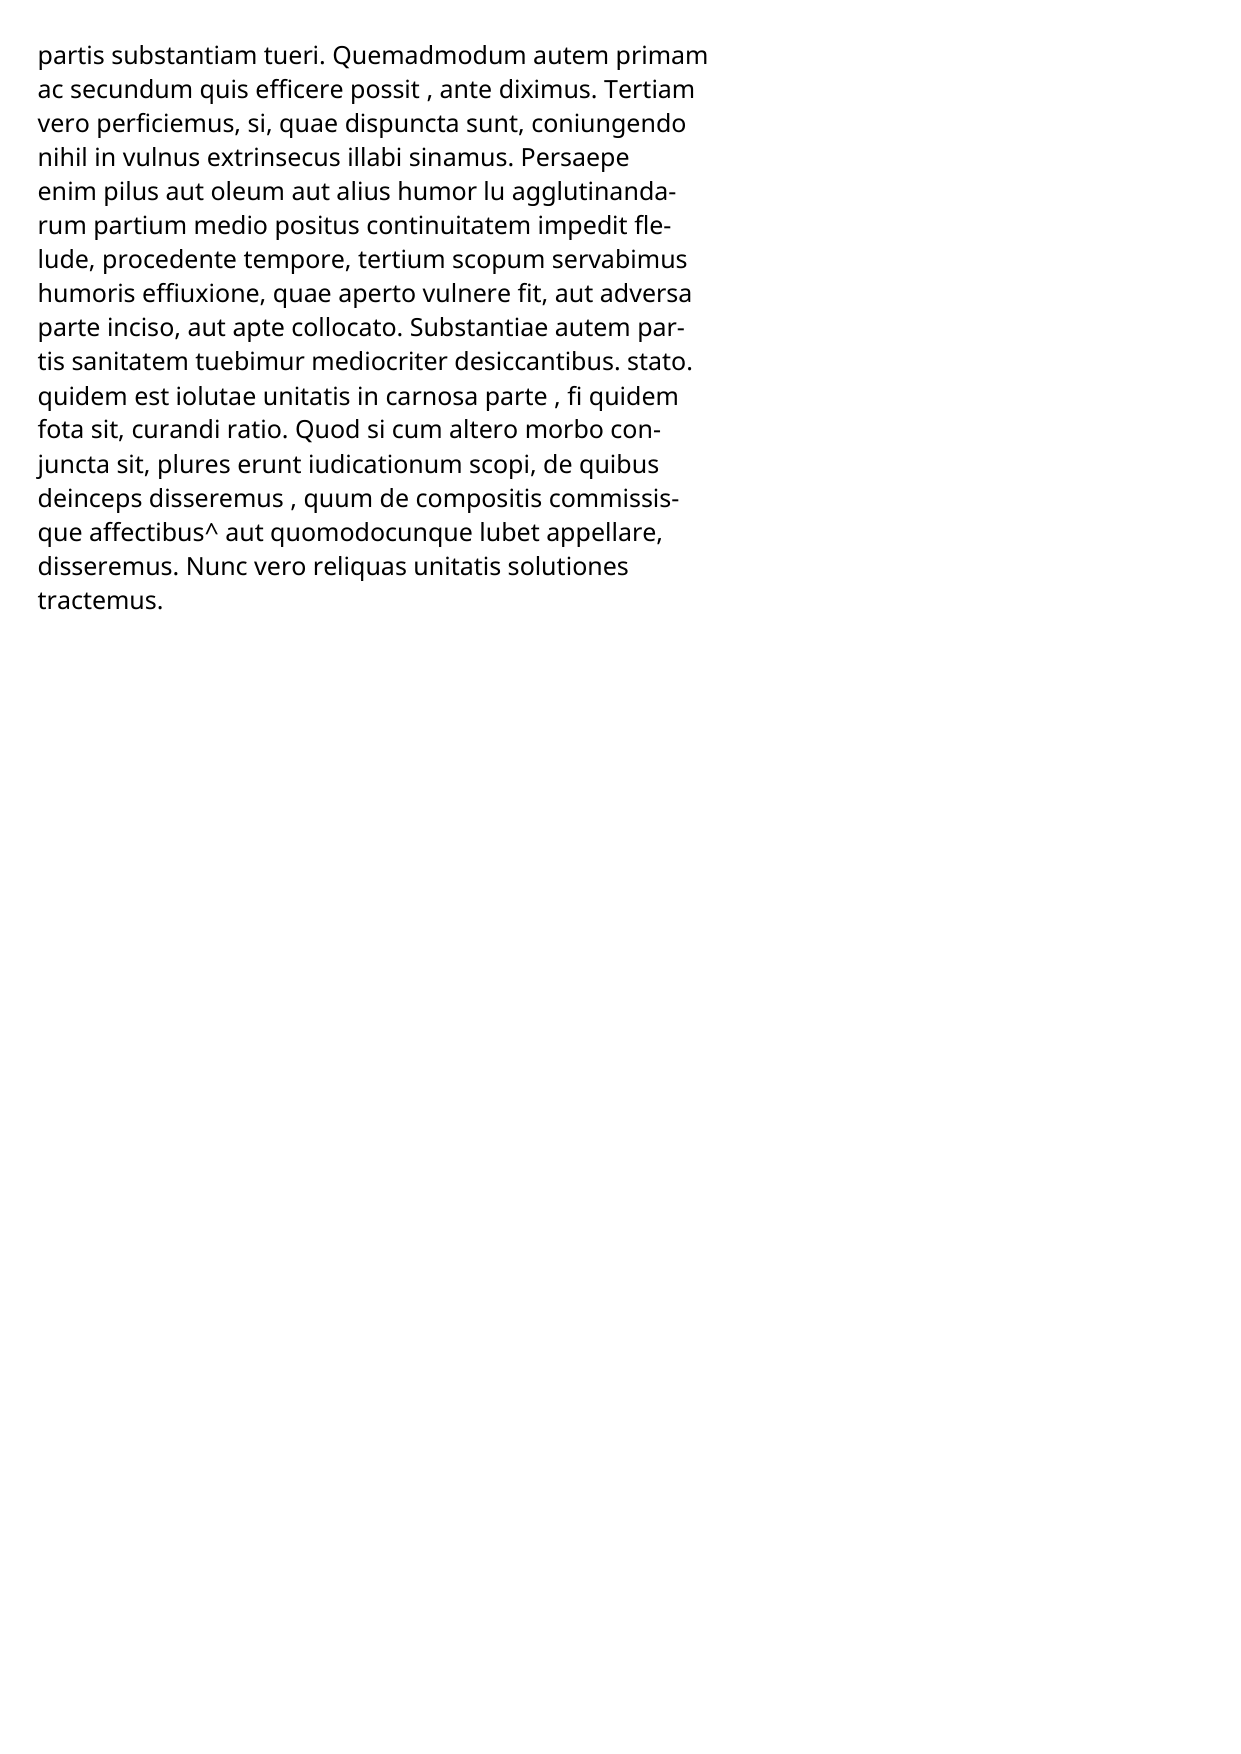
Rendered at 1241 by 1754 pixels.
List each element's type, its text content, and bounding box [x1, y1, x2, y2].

text partis substantiam tueri. Quemadmodum autem primam ac secundum quis efficere possit , ante diximus. Tertiam vero perficiemus, si, quae dispuncta sunt, coniungendo nihil in vulnus extrinsecus illabi sinamus. Persaepe enim pilus aut oleum aut alius humor lu agglutinanda- rum partium medio positus continuitatem impedit fle- lude, procedente tempore, tertium scopum servabimus humoris effiuxione, quae aperto vulnere fit, aut adversa parte inciso, aut apte collocato. Substantiae autem par- tis sanitatem tuebimur mediocriter desiccantibus. stato. quidem est iolutae unitatis in carnosa parte , fi quidem fota sit, curandi ratio. Quod si cum altero morbo con- juncta sit, plures erunt iudicationum scopi, de quibus deinceps disseremus , quum de compositis commissis- que affectibus^ aut quomodocunque lubet appellare, disseremus. Nunc vero reliquas unitatis solutiones tractemus. [37, 37, 1203, 617]
